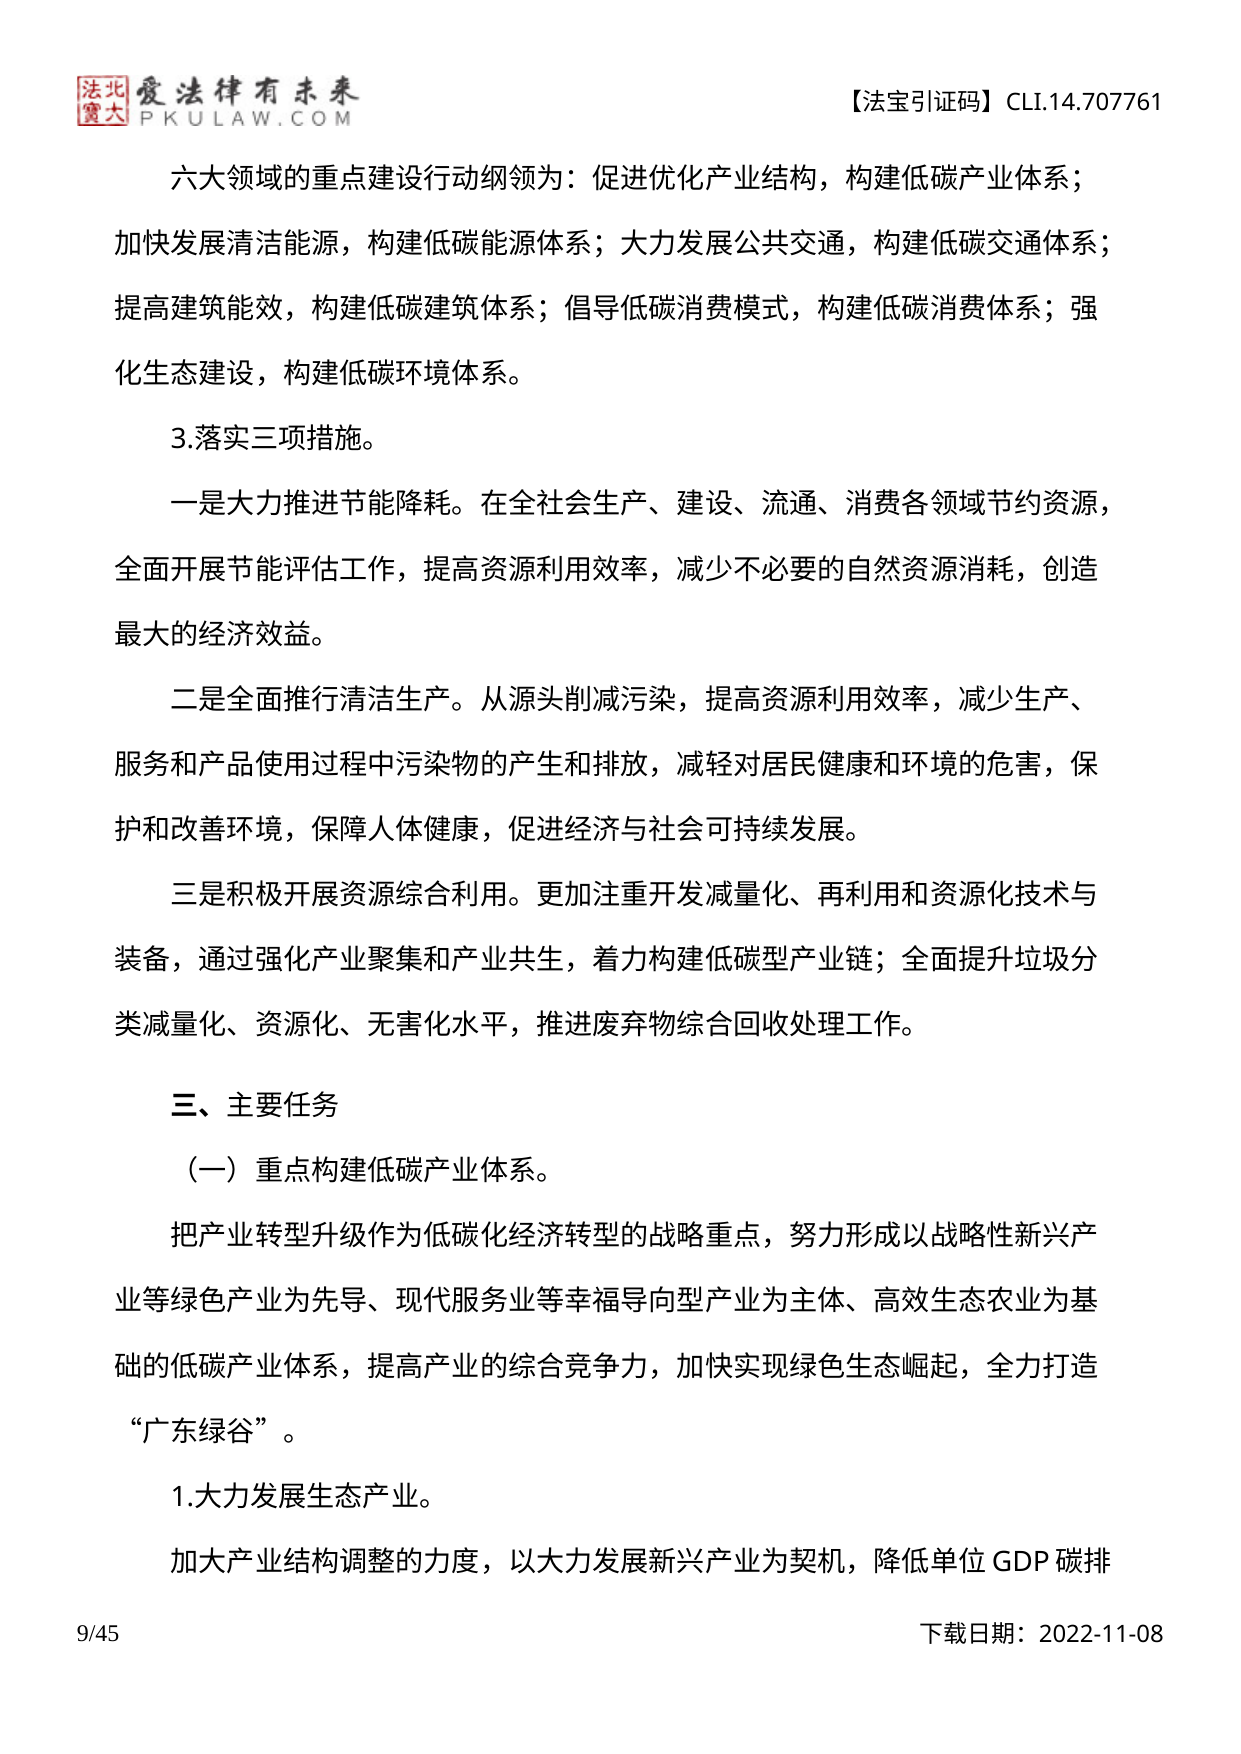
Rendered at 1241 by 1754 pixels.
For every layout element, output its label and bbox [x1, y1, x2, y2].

text [114, 1083, 1126, 1579]
picture [76, 75, 361, 126]
text [114, 156, 1126, 1043]
